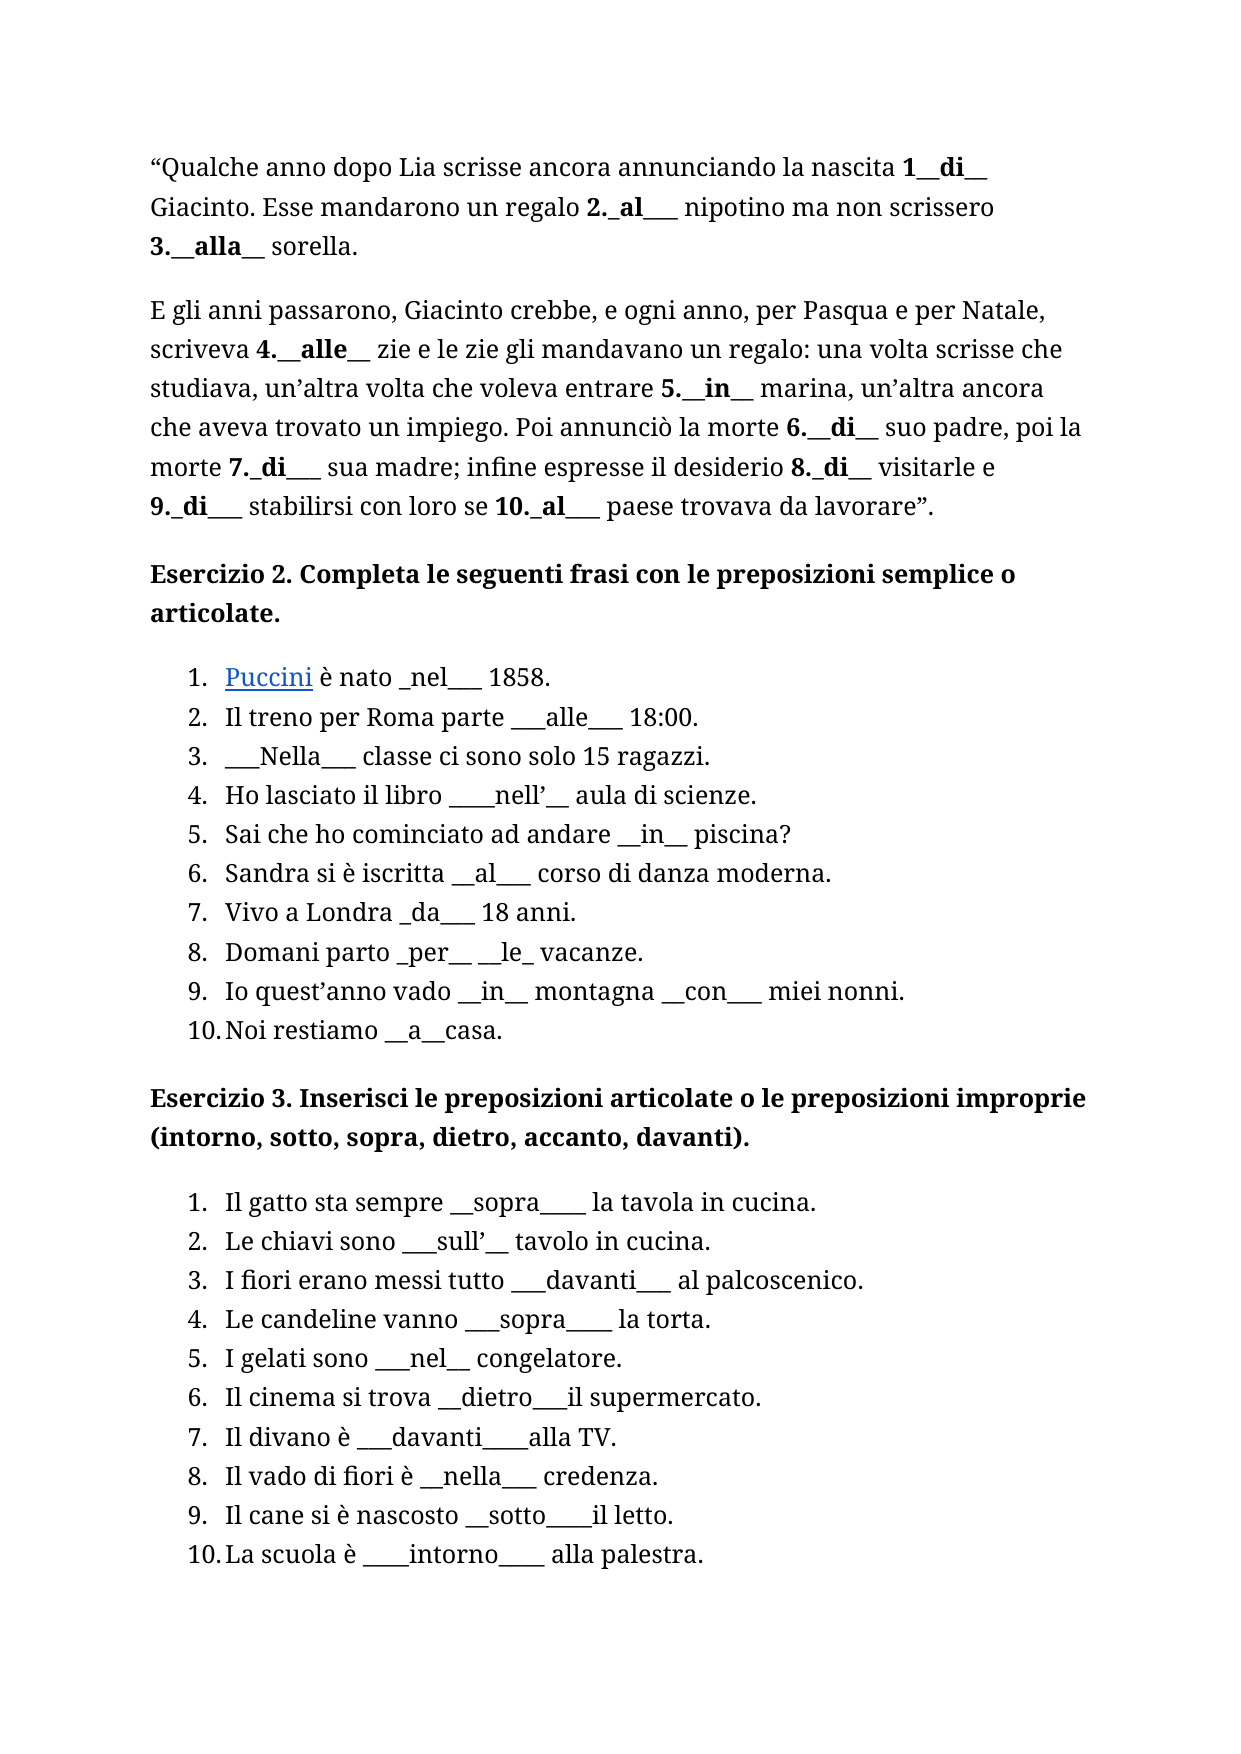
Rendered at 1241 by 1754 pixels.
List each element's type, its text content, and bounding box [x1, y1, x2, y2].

list Sandra si è iscritta __al___ corso di danza moderna. [187, 856, 1090, 890]
subtitle Esercizio 3. Inserisci le preposizioni articolate o le preposizioni improprie (intorno, sotto, sopra, dietro, accanto, davanti). [150, 1081, 1090, 1154]
list ___Nella___ classe ci sono solo 15 ragazzi. [187, 738, 1090, 772]
text “Qualche anno dopo Lia scrisse ancora annunciando la nascita 1__di__ Giacinto. Esse mandarono un regalo 2._al___ nipotino ma non scrissero 3.__alla__ sorella. [150, 150, 1090, 262]
list Domani parto _per__ __le_ vacanze. [187, 934, 1090, 968]
list Le candeline vanno ___sopra____ la torta. [187, 1302, 1090, 1336]
list Il cane si è nascosto __sotto____il letto. [187, 1497, 1090, 1532]
list I gelati sono ___nel__ congelatore. [187, 1341, 1090, 1375]
list Noi restiamo __a__casa. [187, 1012, 1090, 1047]
list Il treno per Roma parte ___alle___ 18:00. [187, 699, 1090, 733]
list Io quest’anno vado __in__ montagna __con___ miei nonni. [187, 973, 1090, 1007]
list Vivo a Londra _da___ 18 anni. [187, 895, 1090, 929]
list La scuola è ____intorno____ alla palestra. [187, 1537, 1090, 1571]
subtitle Esercizio 2. Completa le seguenti frasi con le preposizioni semplice o articolate. [150, 557, 1090, 630]
list Le chiavi sono ___sull’__ tavolo in cucina. [187, 1223, 1090, 1257]
list Sai che ho cominciato ad andare __in__ piscina? [187, 817, 1090, 851]
list Il cinema si trova __dietro___il supermercato. [187, 1380, 1090, 1414]
list Ho lasciato il libro ____nell’__ aula di scienze. [187, 777, 1090, 812]
list Puccini è nato _nel___ 1858. [187, 660, 1090, 694]
list I fiori erano messi tutto ___davanti___ al palcoscenico. [187, 1262, 1090, 1297]
text E gli anni passarono, Giacinto crebbe, e ogni anno, per Pasqua e per Natale, scriveva 4.__alle__ zie e le zie gli mandavano un regalo: una volta scrisse che studiava, un’altra volta che voleva entrare 5.__in__ marina, un’altra ancora che aveva trovato un impiego. Poi annunciò la morte 6.__di__ suo padre, poi la morte 7._di___ sua madre; infine espresse il desiderio 8._di__ visitarle e 9._di___ stabilirsi con loro se 10._al___ paese trovava da lavorare”. [150, 292, 1090, 522]
list Il divano è ___davanti____alla TV. [187, 1419, 1090, 1453]
list Il vado di fiori è __nella___ credenza. [187, 1458, 1090, 1492]
list Il gatto sta sempre __sopra____ la tavola in cucina. [187, 1184, 1090, 1218]
